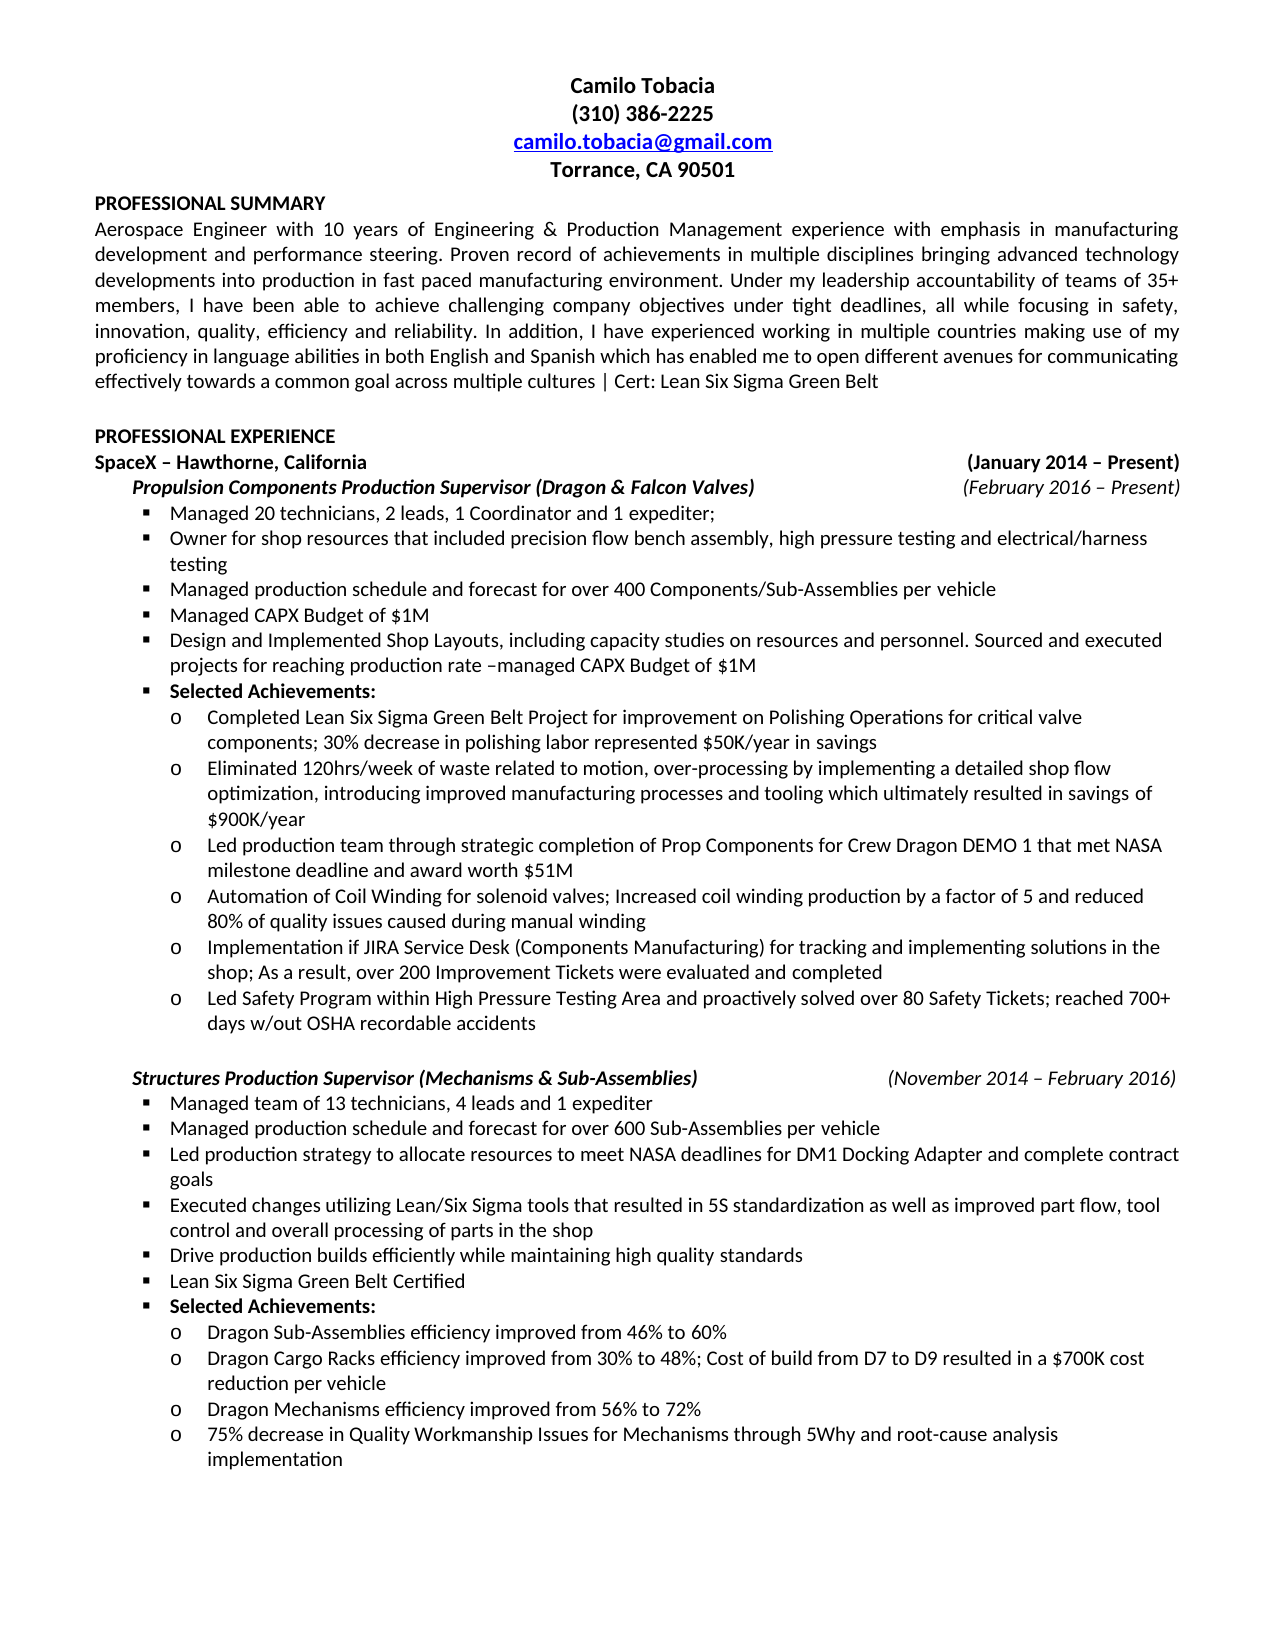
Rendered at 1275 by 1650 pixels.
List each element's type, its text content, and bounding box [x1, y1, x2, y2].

text Structures Production Supervisor (Mechanisms & Sub-Assemblies) (November 2014 – February 2016) [132, 1065, 1202, 1090]
text camilo.tobacia@gmail.com [83, 127, 1202, 155]
subtitle Selected Achievements: [141, 678, 1202, 703]
list Managed production schedule and forecast for over 400 Components/Sub-Assemblies per vehicle [141, 576, 1202, 602]
list Drive production builds efficiently while maintaining high quality standards [141, 1243, 1202, 1268]
text Torrance, CA 90501 [83, 155, 1202, 183]
list 75% decrease in Quality Workmanship Issues for Mechanisms through 5Why and root-cause analysis implementation [169, 1422, 1060, 1471]
list Completed Lean Six Sigma Green Belt Project for improvement on Polishing Operations for critical valve components; 30% decrease in polishing labor represented $50K/year in savings [169, 704, 1082, 755]
list Managed production schedule and forecast for over 600 Sub-Assemblies per vehicle [141, 1116, 1202, 1141]
list Lean Six Sigma Green Belt Certified [141, 1268, 1202, 1293]
list Managed 20 technicians, 2 leads, 1 Coordinator and 1 expediter; [141, 500, 1202, 525]
list Implementation if JIRA Service Desk (Components Manufacturing) for tracking and implementing solutions in the shop; As a result, over 200 Improvement Tickets were evaluated and completed [169, 934, 1162, 985]
list Automation of Coil Winding for solenoid valves; Increased coil winding production by a factor of 5 and reduced 80% of quality issues caused during manual winding [169, 883, 1144, 934]
subtitle Selected Achievements: [141, 1293, 1202, 1319]
list Dragon Sub-Assemblies efficiency improved from 46% to 60% [169, 1319, 1202, 1344]
text Propulsion Components Production Supervisor (Dragon & Falcon Valves) (February 2016 – Present) [132, 474, 1202, 500]
text SpaceX – Hawthorne, California (January 2014 – Present) [94, 449, 1202, 474]
text (310) 386-2225 [83, 99, 1202, 127]
list Managed team of 13 technicians, 4 leads and 1 expediter [141, 1090, 1202, 1116]
text Aerospace Engineer with 10 years of Engineering & Production Management experience with emphasis in manufacturing development and performance steering. Proven record of achievements in multiple disciplines bringing advanced technology developments into production in fast paced manufacturing environment. Under my leadership accountability of teams of 35+ members, I have been able to achieve challenging company objectives under tight deadlines, all while focusing in safety, innovation, quality, efficiency and reliability. In addition, I have experienced working in multiple countries making use of my proficiency in language abilities in both English and Spanish which has enabled me to open different avenues for communicating effectively towards a common goal across multiple cultures | Cert: Lean Six Sigma Green Belt [94, 216, 1181, 394]
text $900K/year [207, 806, 1202, 831]
list Dragon Mechanisms efficiency improved from 56% to 72% [169, 1396, 1202, 1421]
list Executed changes utilizing Lean/Six Sigma tools that resulted in 5S standardization as well as improved part flow, tool control and overall processing of parts in the shop [141, 1192, 1163, 1243]
list Managed CAPX Budget of $1M [141, 602, 1202, 627]
subtitle PROFESSIONAL EXPERIENCE [94, 423, 1202, 449]
list Led production strategy to allocate resources to meet NASA deadlines for DM1 Docking Adapter and complete contract goals [141, 1141, 1179, 1192]
subtitle PROFESSIONAL SUMMARY [94, 191, 1202, 216]
text Camilo Tobacia [83, 71, 1202, 99]
list Led production team through strategic completion of Prop Components for Crew Dragon DEMO 1 that met NASA milestone deadline and award worth $51M [169, 831, 1164, 882]
list Owner for shop resources that included precision flow bench assembly, high pressure testing and electrical/harness testing [141, 526, 1148, 576]
list Led Safety Program within High Pressure Testing Area and proactively solved over 80 Safety Tickets; reached 700+ days w/out OSHA recordable accidents [169, 985, 1171, 1035]
list Dragon Cargo Racks efficiency improved from 30% to 48%; Cost of build from D7 to D9 resulted in a $700K cost reduction per vehicle [169, 1345, 1145, 1396]
list Eliminated 120hrs/week of waste related to motion, over-processing by implementing a detailed shop flow optimization, introducing improved manufacturing processes and tooling which ultimately resulted in savings of [169, 755, 1153, 806]
list Design and Implemented Shop Layouts, including capacity studies on resources and personnel. Sourced and executed projects for reaching production rate –managed CAPX Budget of $1M [141, 627, 1163, 678]
